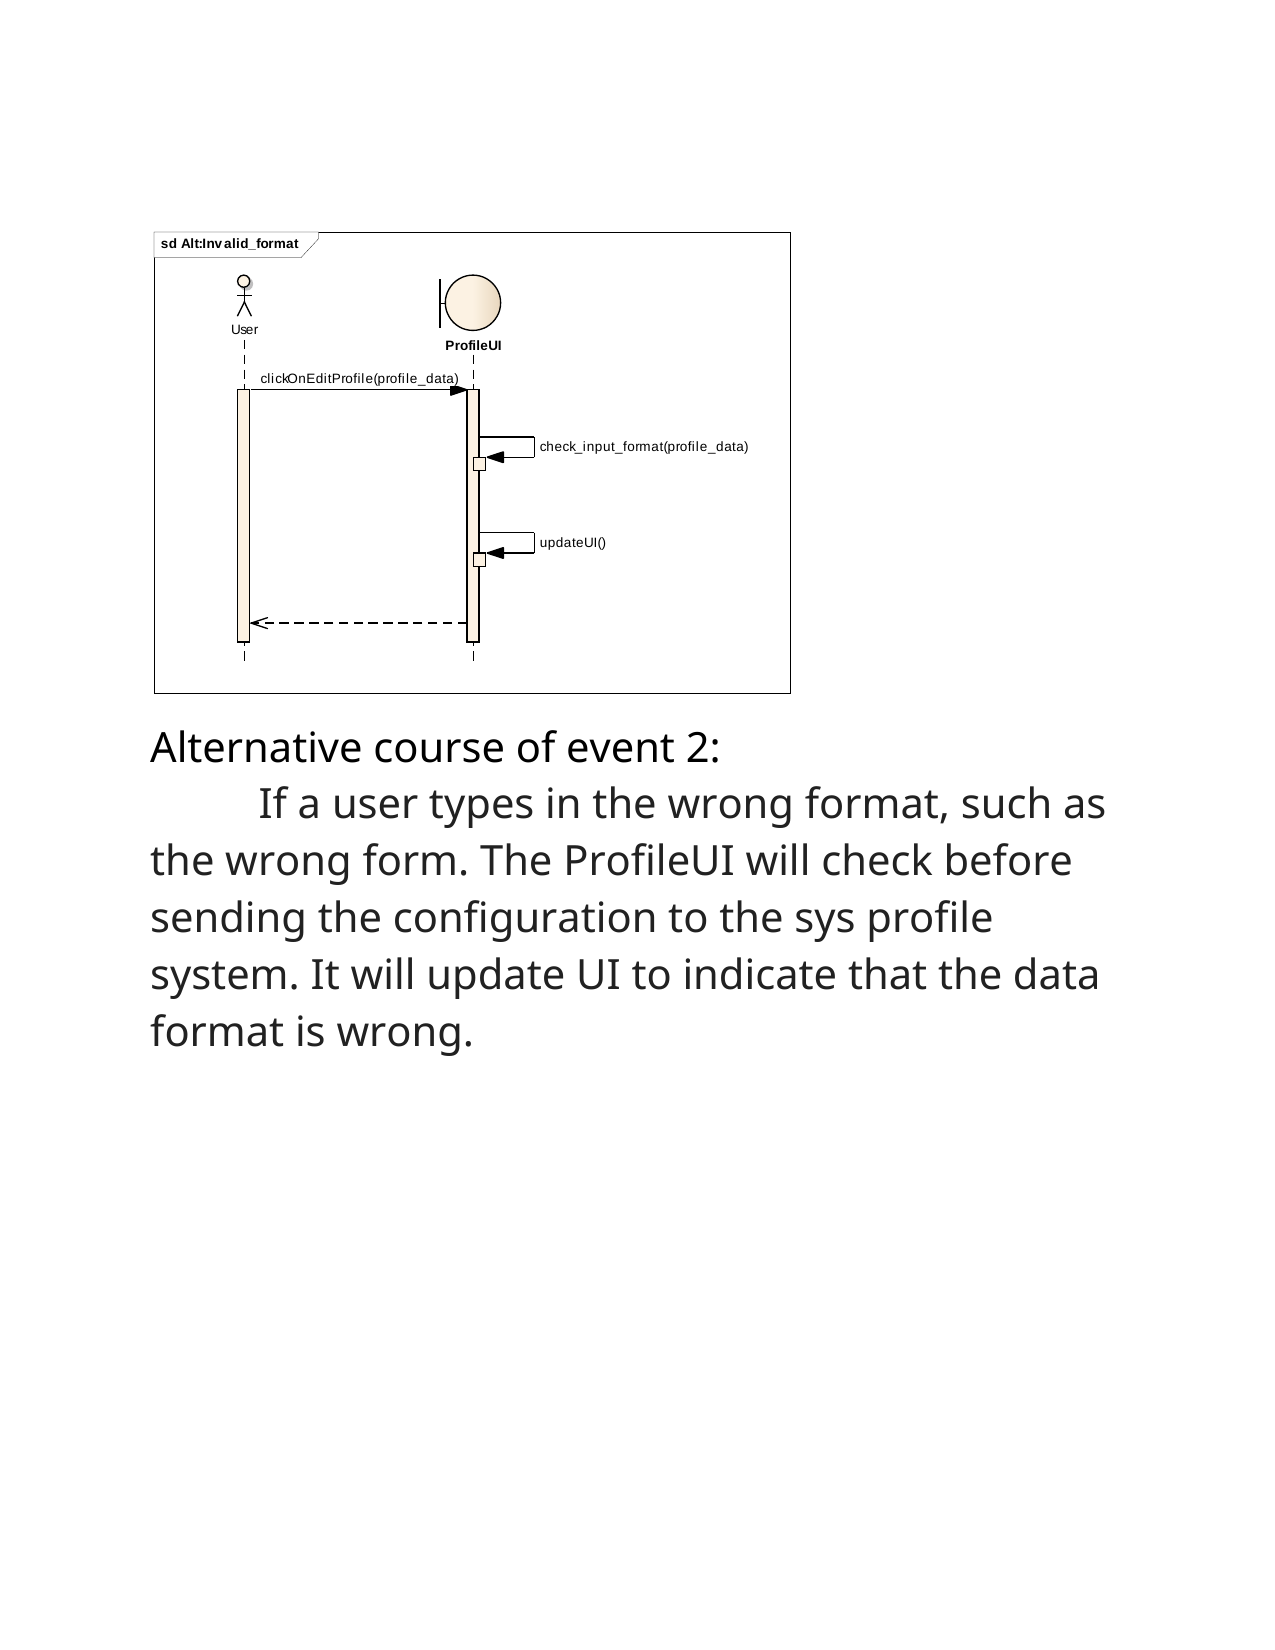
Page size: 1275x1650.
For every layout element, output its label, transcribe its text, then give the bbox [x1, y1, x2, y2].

text Alternative course of event 2: If a user types in the wrong format, such as the wrong form. The ProfileUI will check before sending the configuration to the sys profile system. It will update UI to indicate that the data format is wrong. [150, 718, 1125, 1058]
